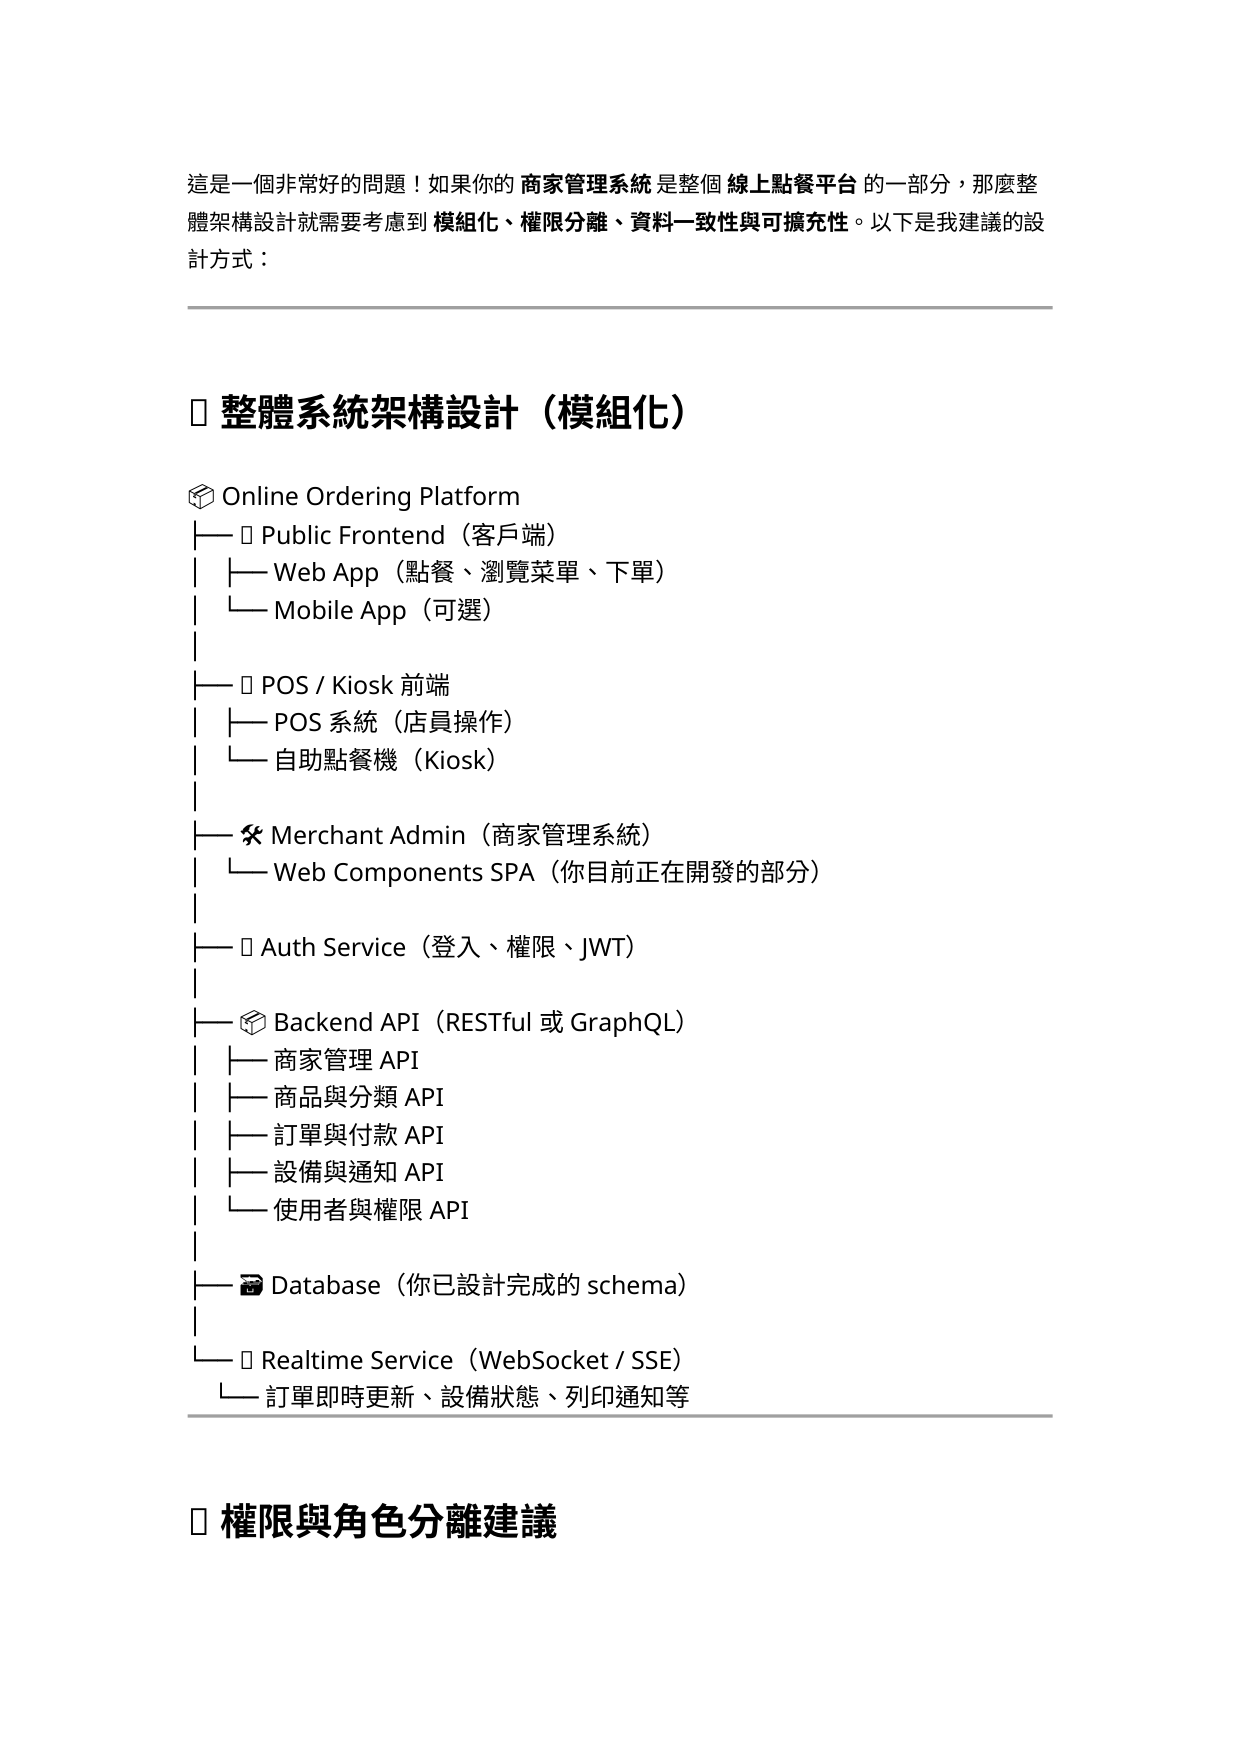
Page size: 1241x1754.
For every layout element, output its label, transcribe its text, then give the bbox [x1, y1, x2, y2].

text │ [187, 889, 1053, 927]
text │ [187, 627, 1053, 664]
text │ └── 使用者與權限 API [187, 1189, 1053, 1227]
text │ [187, 1302, 1053, 1339]
text │ ├── 商家管理 API [187, 1039, 1053, 1077]
text │ [187, 964, 1053, 1002]
text │ ├── 訂單與付款 API [187, 1114, 1053, 1152]
text ├── 🧾 POS / Kiosk 前端 [187, 664, 1053, 702]
text ├── 🗃️ Database（你已設計完成的 schema） [187, 1264, 1053, 1302]
text ├── 🛠️ Merchant Admin（商家管理系統） [187, 814, 1053, 852]
text 🔐 權限與角色分離建議 [187, 1481, 1053, 1556]
text │ ├── 商品與分類 API [187, 1077, 1053, 1114]
text 📦 Online Ordering Platform [187, 477, 1053, 514]
text ├── 🔐 Auth Service（登入、權限、JWT） [187, 927, 1053, 964]
text │ └── 自助點餐機（Kiosk） [187, 739, 1053, 777]
text │ [187, 1227, 1053, 1264]
text 🧱 整體系統架構設計（模組化） [187, 373, 1053, 448]
text │ └── Mobile App（可選） [187, 589, 1053, 627]
text │ ├── 設備與通知 API [187, 1152, 1053, 1189]
text │ └── Web Components SPA（你目前正在開發的部分） [187, 852, 1053, 889]
text │ ├── Web App（點餐、瀏覽菜單、下單） [187, 552, 1053, 589]
text │ ├── POS 系統（店員操作） [187, 702, 1053, 739]
text └── 訂單即時更新、設備狀態、列印通知等 [187, 1377, 1053, 1414]
text 這是一個非常好的問題！如果你的 商家管理系統 是整個 線上點餐平台 的一部分，那麼整體架構設計就需要考慮到 模組化、權限分離、資料一致性與可擴充性。以下是我建議的設計方式： [187, 164, 1053, 277]
text ├── 🌐 Public Frontend（客戶端） [187, 514, 1053, 552]
text │ [187, 777, 1053, 814]
text └── 📡 Realtime Service（WebSocket / SSE） [187, 1339, 1053, 1377]
text ├── 📦 Backend API（RESTful 或 GraphQL） [187, 1002, 1053, 1039]
